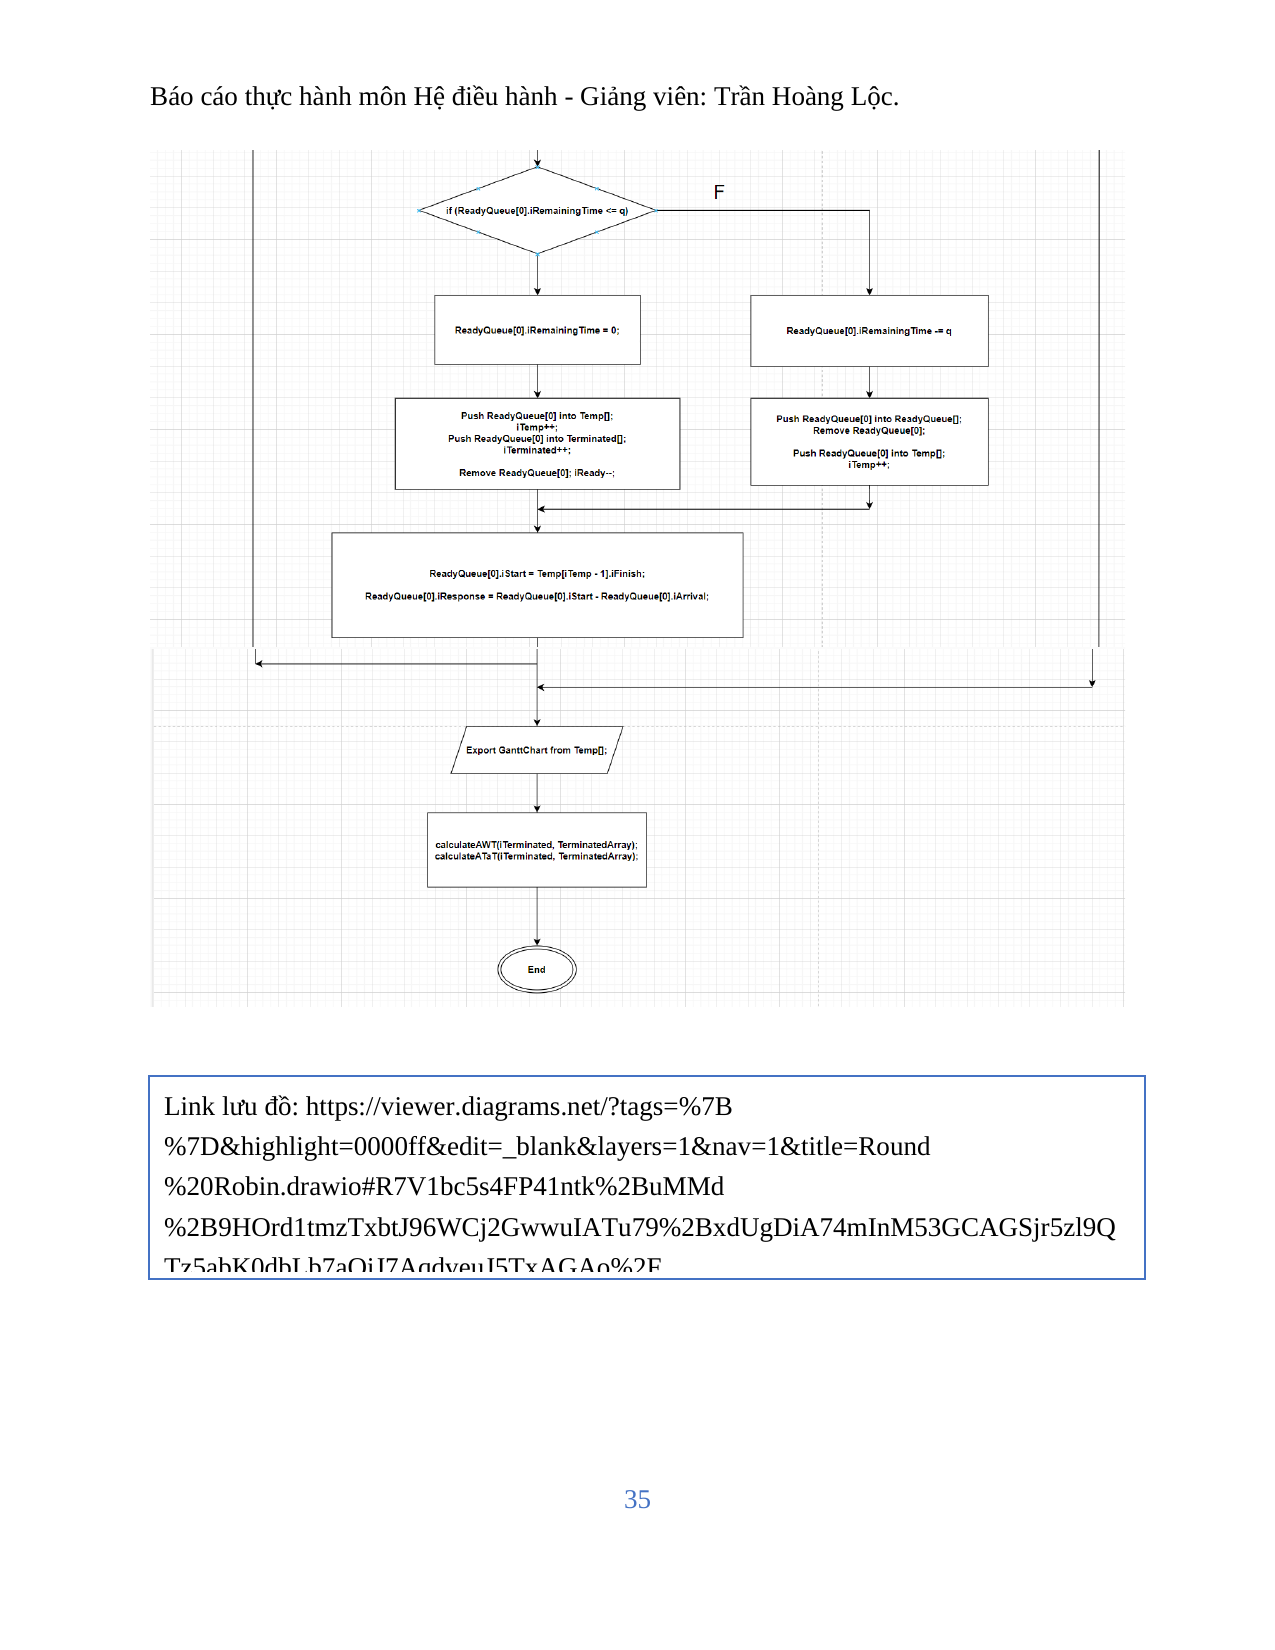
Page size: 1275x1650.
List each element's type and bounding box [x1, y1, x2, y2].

picture [150, 150, 1125, 1007]
